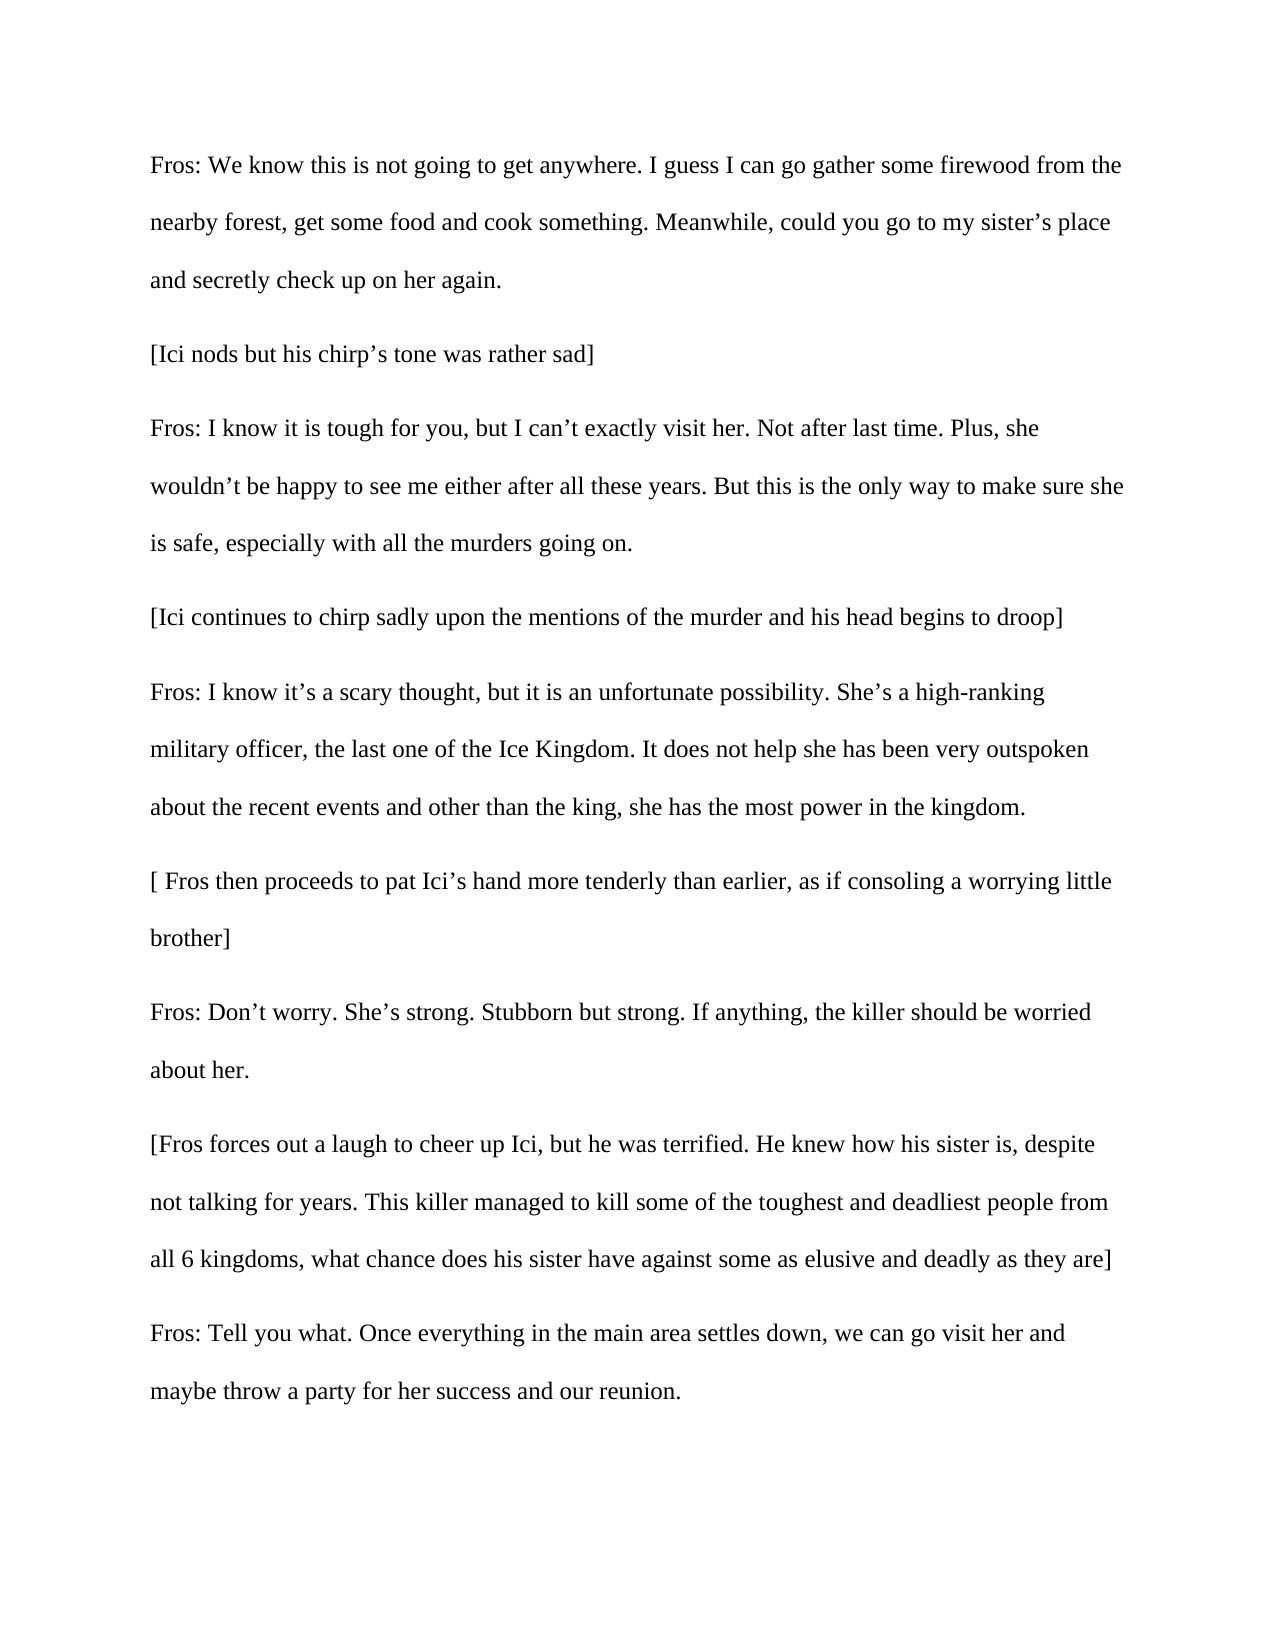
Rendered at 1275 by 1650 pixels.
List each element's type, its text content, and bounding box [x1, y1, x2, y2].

text [ Fros then proceeds to pat Ici’s hand more tenderly than earlier, as if consoling a worrying little brother] [150, 866, 1125, 952]
text Fros: We know this is not going to get anywhere. I guess I can go gather some firewood from the nearby forest, get some food and cook something. Meanwhile, could you go to my sister’s place and secretly check up on her again. [150, 150, 1125, 294]
text [Fros forces out a laugh to cheer up Ici, but he was terrified. He knew how his sister is, despite not talking for years. This killer managed to kill some of the toughest and deadliest people from all 6 kingdoms, what chance does his sister have against some as elusive and deadly as they are] [150, 1129, 1125, 1273]
text Fros: Tell you what. Once everything in the main area settles down, we can go visit her and maybe throw a party for her success and our reunion. [150, 1318, 1125, 1404]
text Fros: Don’t worry. She’s strong. Stubborn but strong. If anything, the killer should be worried about her. [150, 997, 1125, 1084]
text [Ici nods but his chirp’s tone was rather sad] [150, 339, 1125, 368]
text Fros: I know it is tough for you, but I can’t exactly visit her. Not after last time. Plus, she wouldn’t be happy to see me either after all these years. But this is the only way to make sure she is safe, especially with all the murders going on. [150, 413, 1125, 557]
text Fros: I know it’s a scary thought, but it is an unfortunate possibility. She’s a high-ranking military officer, the last one of the Ice Kingdom. It does not help she has been very outspoken about the recent events and other than the king, she has the most power in the kingdom. [150, 677, 1125, 820]
text [Ici continues to chirp sadly upon the mentions of the murder and his head begins to droop] [150, 602, 1125, 631]
